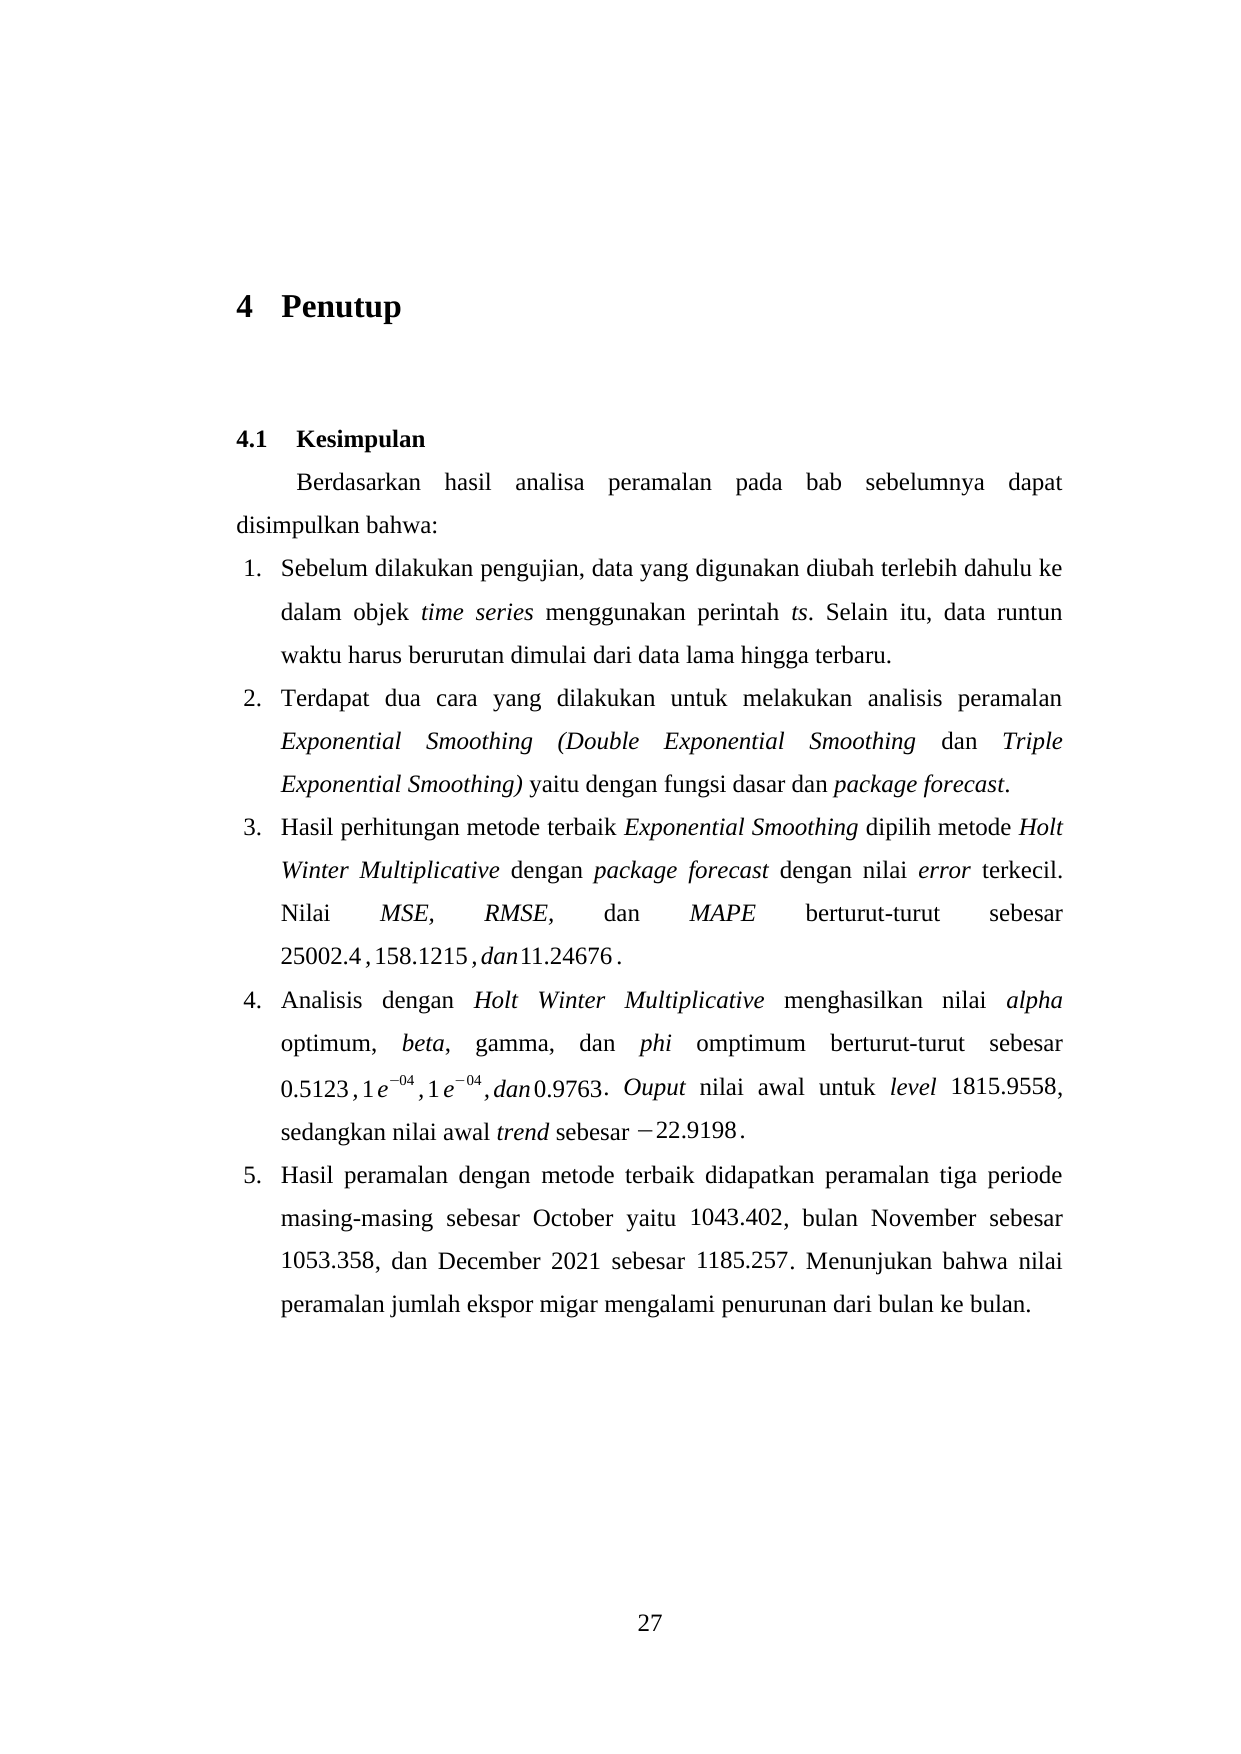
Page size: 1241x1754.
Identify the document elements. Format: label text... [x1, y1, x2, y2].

list Sebelum dilakukan pengujian, data yang digunakan diubah terlebih dahulu ke dalam objek time series menggunakan perintah ts. Selain itu, data runtun waktu harus berurutan dimulai dari data lama hingga terbaru. [243, 553, 1063, 668]
list Analisis dengan Holt Winter Multiplicative menghasilkan nilai alpha optimum, beta, gamma, dan phi omptimum berturut-turut sebesar . Ouput nilai awal untuk level , sedangkan nilai awal trend sebesar [243, 985, 1063, 1145]
subtitle Kesimpulan [236, 424, 1063, 453]
text Berdasarkan hasil analisa peramalan pada bab sebelumnya dapat disimpulkan bahwa: [236, 467, 1063, 539]
subtitle Penutup [236, 286, 1063, 324]
list Hasil perhitungan metode terbaik Exponential Smoothing dipilih metode Holt Winter Multiplicative dengan package forecast dengan nilai error terkecil. Nilai MSE, RMSE, dan MAPE berturut-turut sebesar [243, 812, 1063, 970]
list Terdapat dua cara yang dilakukan untuk melakukan analisis peramalan Exponential Smoothing (Double Exponential Smoothing dan Triple Exponential Smoothing) yaitu dengan fungsi dasar dan package forecast. [243, 683, 1063, 798]
list Hasil peramalan dengan metode terbaik didapatkan peramalan tiga periode masing-masing sebesar October yaitu , bulan November sebesar , dan December 2021 sebesar . Menunjukan bahwa nilai peramalan jumlah ekspor migar mengalami penurunan dari bulan ke bulan. [243, 1160, 1063, 1318]
